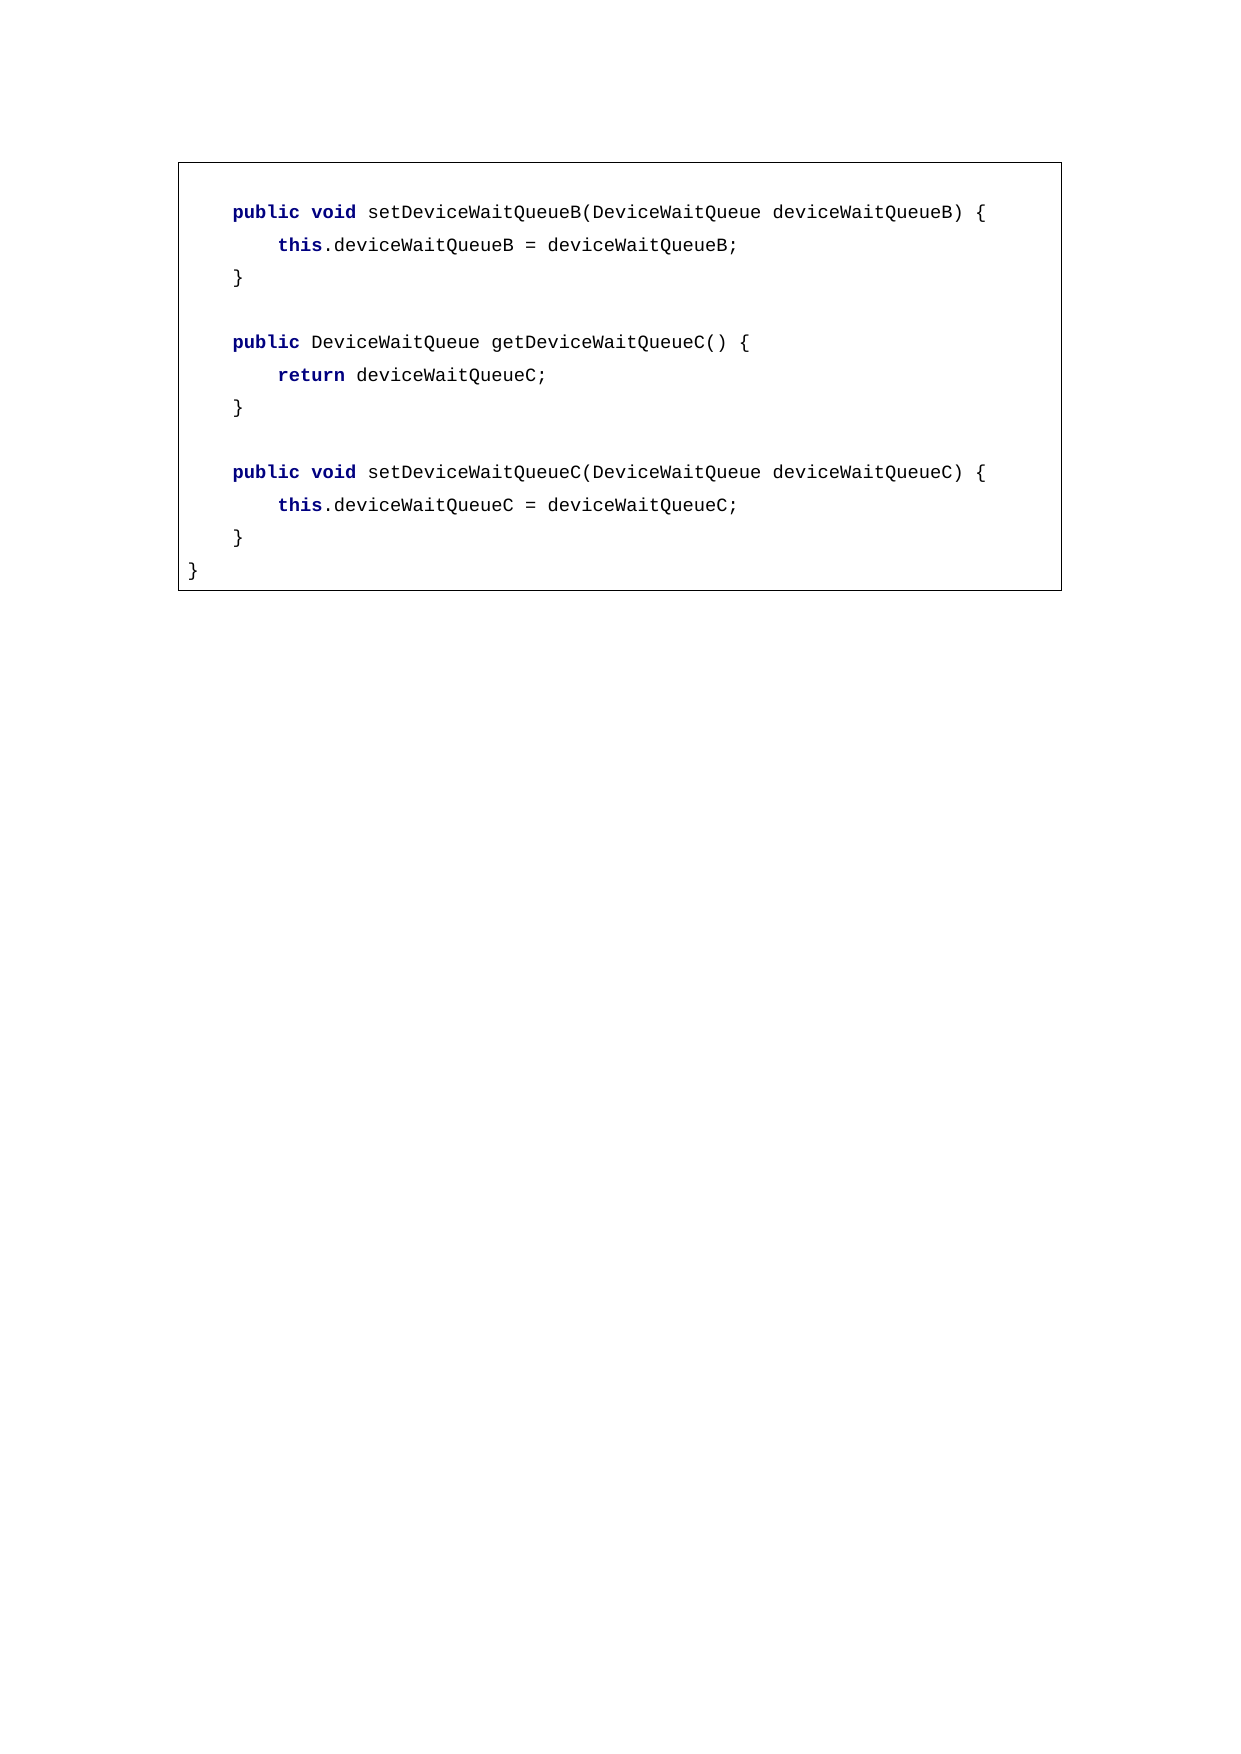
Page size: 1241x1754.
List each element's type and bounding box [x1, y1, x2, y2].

text [179, 163, 1061, 590]
